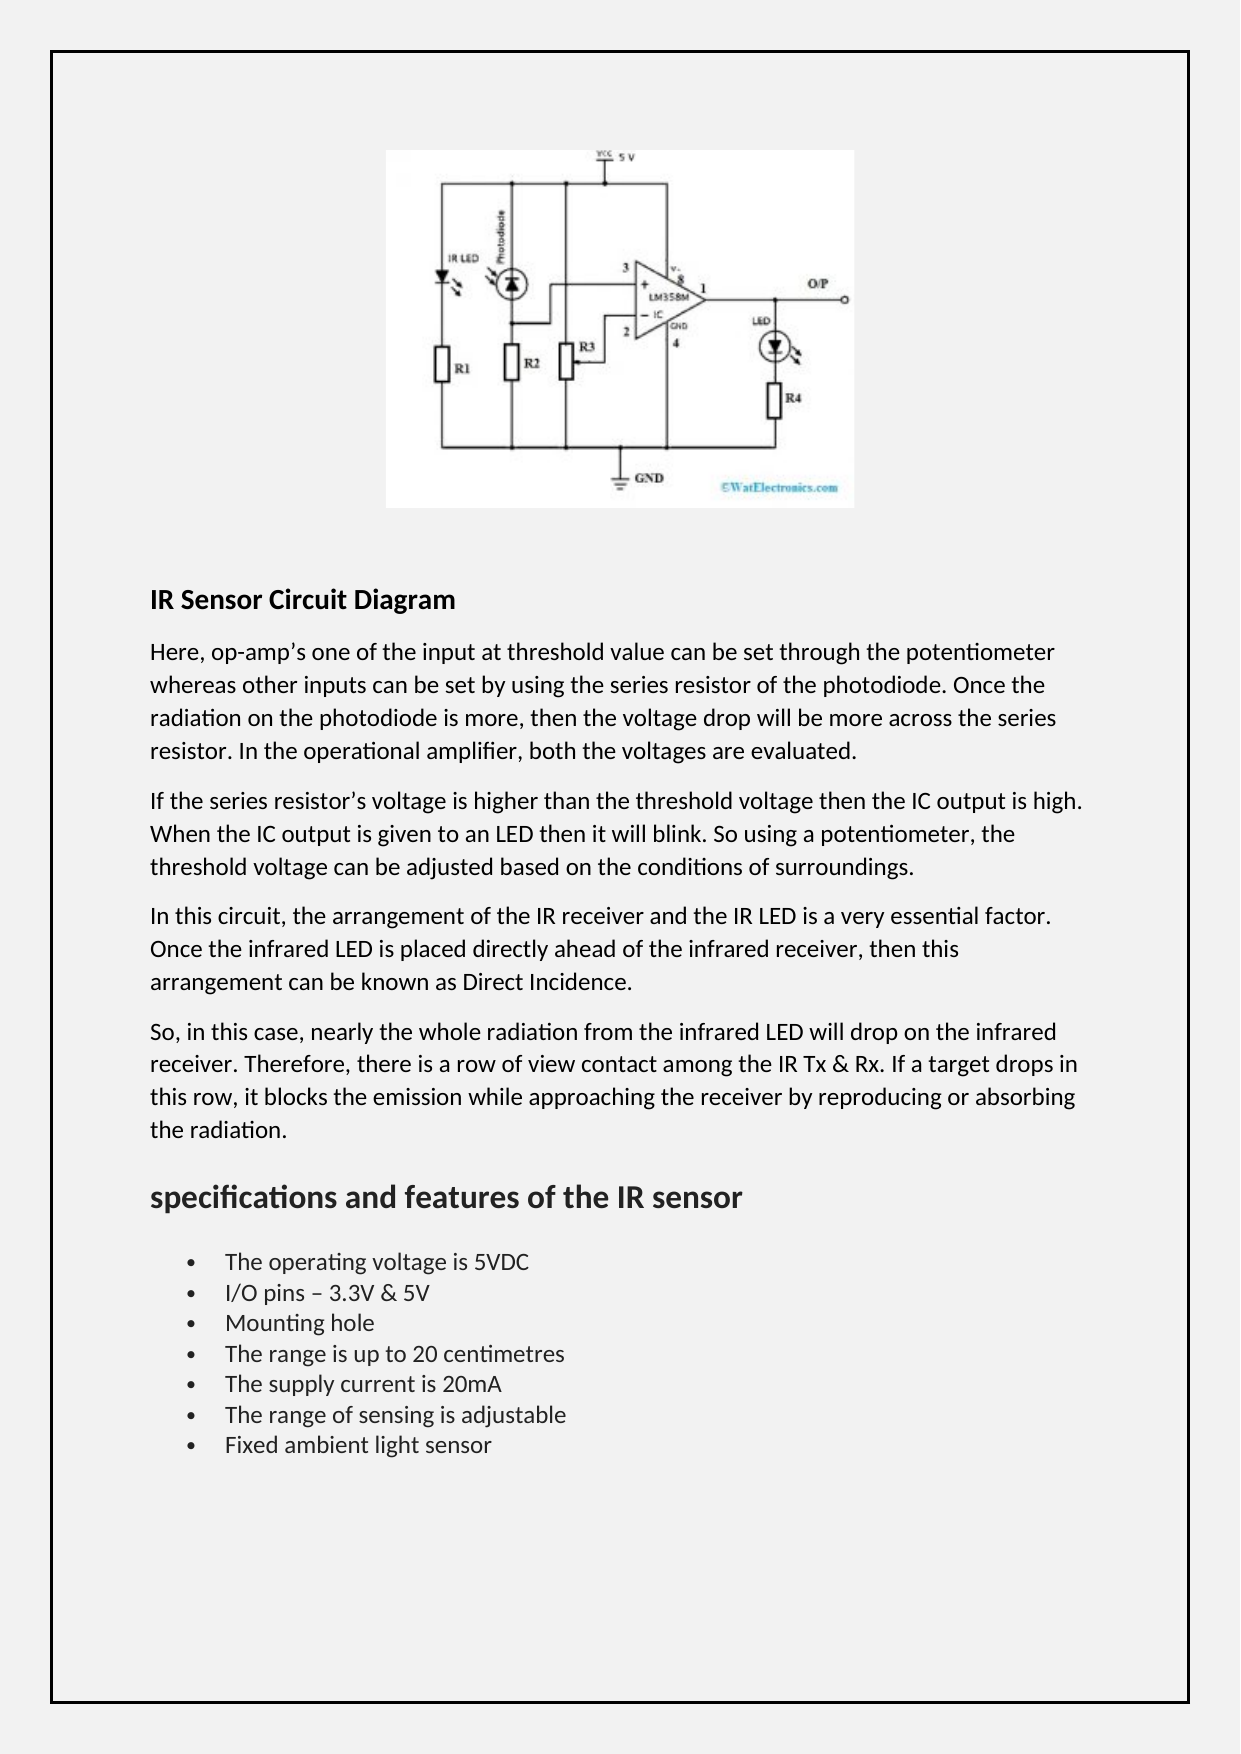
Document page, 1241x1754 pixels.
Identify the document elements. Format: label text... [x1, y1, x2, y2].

list The range is up to 20 centimetres [187, 1338, 1090, 1368]
text In this circuit, the arrangement of the IR receiver and the IR LED is a very essential factor. Once the infrared LED is placed directly ahead of the infrared receiver, then this arrangement can be known as Direct Incidence. [150, 900, 1090, 997]
list The range of sensing is adjustable [187, 1399, 1090, 1429]
picture [385, 150, 855, 508]
text Here, op-amp’s one of the input at threshold value can be set through the potentiometer whereas other inputs can be set by using the series resistor of the photodiode. Once the radiation on the photodiode is more, then the voltage drop will be more across the series resistor. In the operational amplifier, both the voltages are evaluated. [150, 637, 1090, 766]
text If the series resistor’s voltage is higher than the threshold voltage then the IC output is high. When the IC output is given to an LED then it will blink. So using a potentiometer, the threshold voltage can be adjusted based on the conditions of surroundings. [150, 785, 1090, 881]
list The operating voltage is 5VDC [187, 1246, 1090, 1277]
list I/O pins – 3.3V & 5V [187, 1277, 1090, 1307]
list Mounting hole [187, 1307, 1090, 1338]
text So, in this case, nearly the whole radiation from the infrared LED will drop on the infrared receiver. Therefore, there is a row of view contact among the IR Tx & Rx. If a target drops in this row, it blocks the emission while approaching the receiver by reproducing or absorbing the radiation. [150, 1016, 1090, 1145]
text specifications and features of the IR sensor [150, 1177, 1090, 1217]
text IR Sensor Circuit Diagram [150, 581, 1090, 617]
list Fixed ambient light sensor [187, 1429, 1090, 1460]
list The supply current is 20mA [187, 1368, 1090, 1399]
